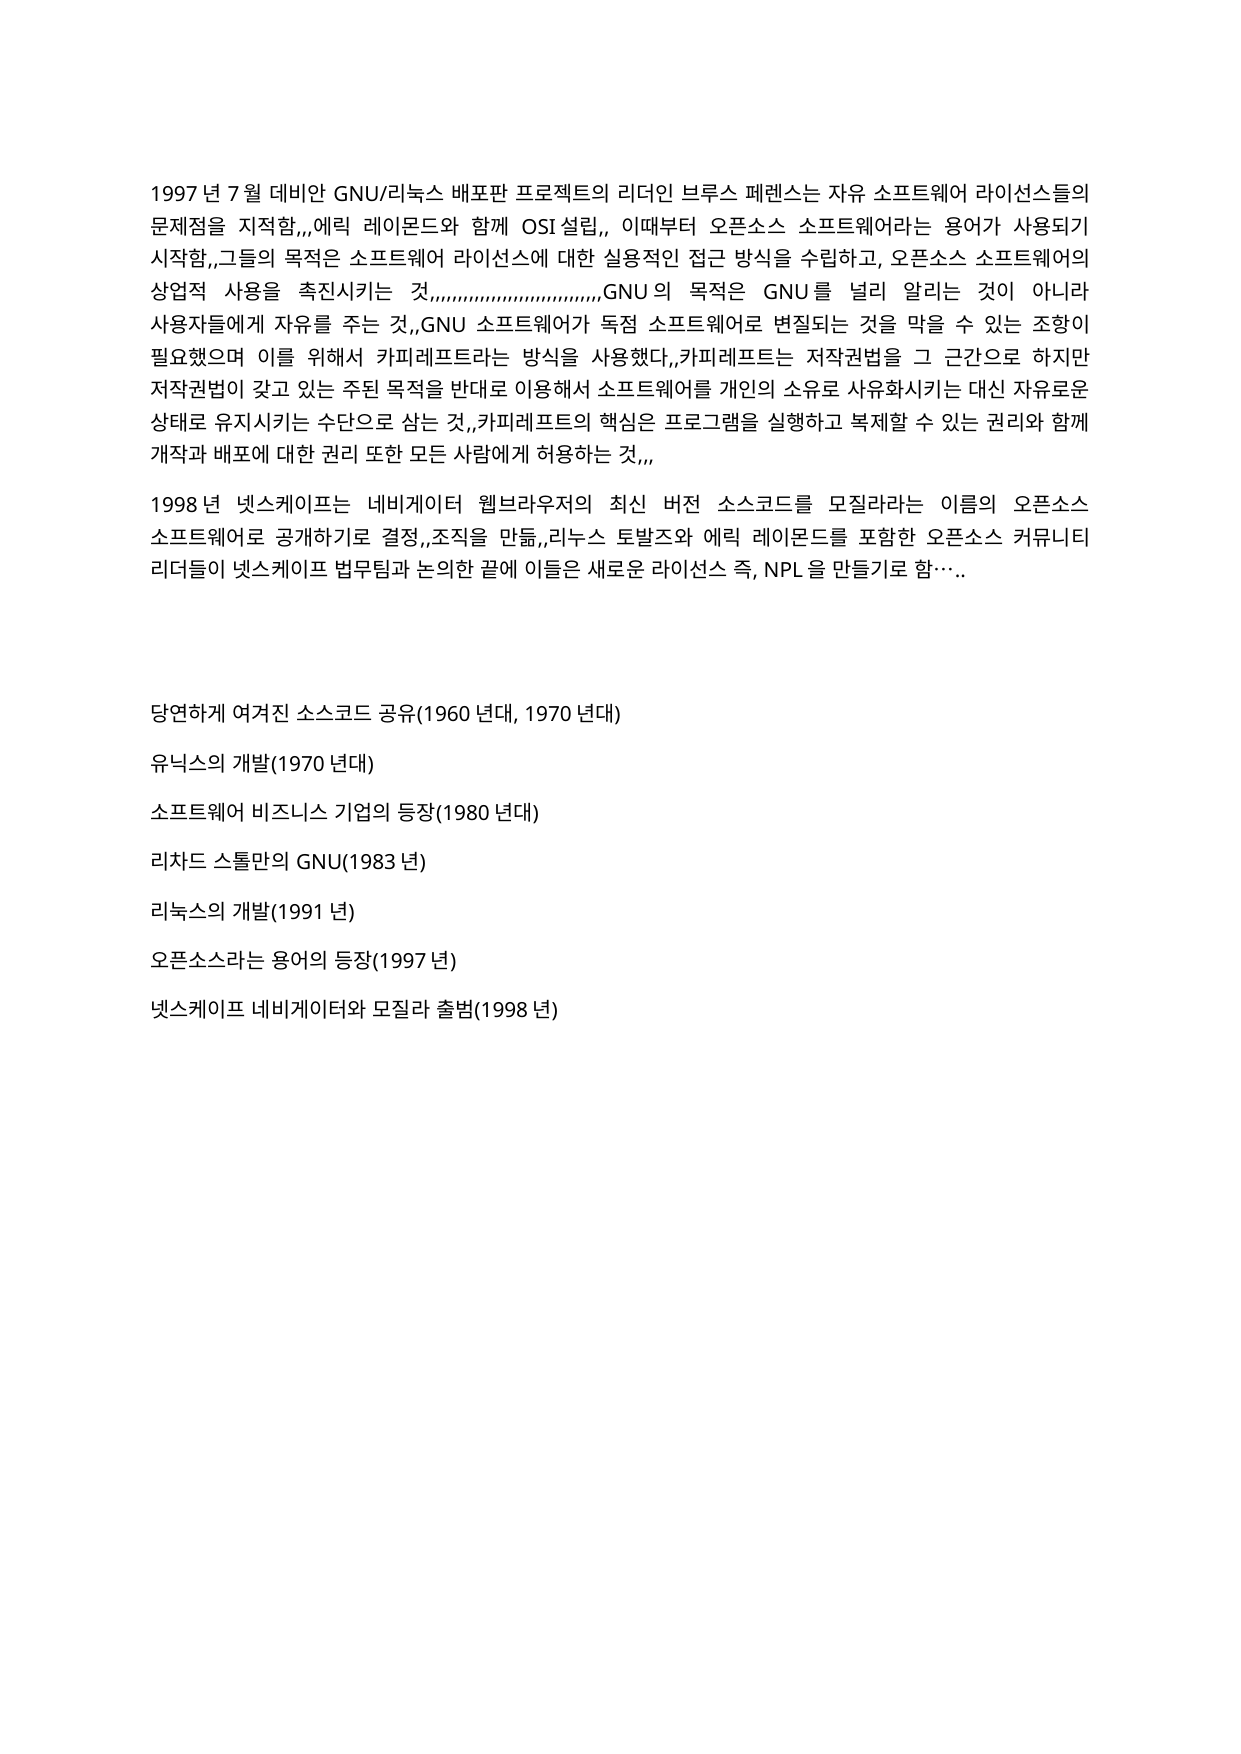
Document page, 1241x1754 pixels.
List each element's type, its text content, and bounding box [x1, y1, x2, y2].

text 리눅스의 개발(1991년) [150, 895, 1090, 925]
text 넷스케이프 네비게이터와 모질라 출범(1998년) [150, 994, 1090, 1024]
text 당연하게 여겨진 소스코드 공유(1960년대, 1970년대) [150, 697, 1090, 728]
text 유닉스의 개발(1970년대) [150, 747, 1090, 777]
text 오픈소스라는 용어의 등장(1997년) [150, 944, 1090, 975]
text 리차드 스톨만의 GNU(1983년) [150, 846, 1090, 876]
text 1998년 넷스케이프는 네비게이터 웹브라우저의 최신 버전 소스코드를 모질라라는 이름의 오픈소스 소프트웨어로 공개하기로 결정,,조직을 만듦,,리누스 토발즈와 에릭 레이몬드를 포함한 오픈소스 커뮤니티 리더들이 넷스케이프 법무팀과 논의한 끝에 이들은 새로운 라이선스 즉, NPL을 만들기로 함….. [150, 488, 1090, 584]
text 1997년 7월 데비안 GNU/리눅스 배포판 프로젝트의 리더인 브루스 페렌스는 자유 소프트웨어 라이선스들의 문제점을 지적함,,,에릭 레이몬드와 함께 OSI설립,, 이때부터 오픈소스 소프트웨어라는 용어가 사용되기 시작함,,그들의 목적은 소프트웨어 라이선스에 대한 실용적인 접근 방식을 수립하고, 오픈소스 소프트웨어의 상업적 사용을 촉진시키는 것,,,,,,,,,,,,,,,,,,,,,,,,,,,,,,,GNU의 목적은 GNU를 널리 알리는 것이 아니라 사용자들에게 자유를 주는 것,,GNU 소프트웨어가 독점 소프트웨어로 변질되는 것을 막을 수 있는 조항이 필요했으며 이를 위해서 카피레프트라는 방식을 사용했다,,카피레프트는 저작권법을 그 근간으로 하지만 저작권법이 갖고 있는 주된 목적을 반대로 이용해서 소프트웨어를 개인의 소유로 사유화시키는 대신 자유로운 상태로 유지시키는 수단으로 삼는 것,,카피레프트의 핵심은 프로그램을 실행하고 복제할 수 있는 권리와 함께 개작과 배포에 대한 권리 또한 모든 사람에게 허용하는 것,,, [150, 177, 1090, 469]
text 소프트웨어 비즈니스 기업의 등장(1980년대) [150, 796, 1090, 827]
